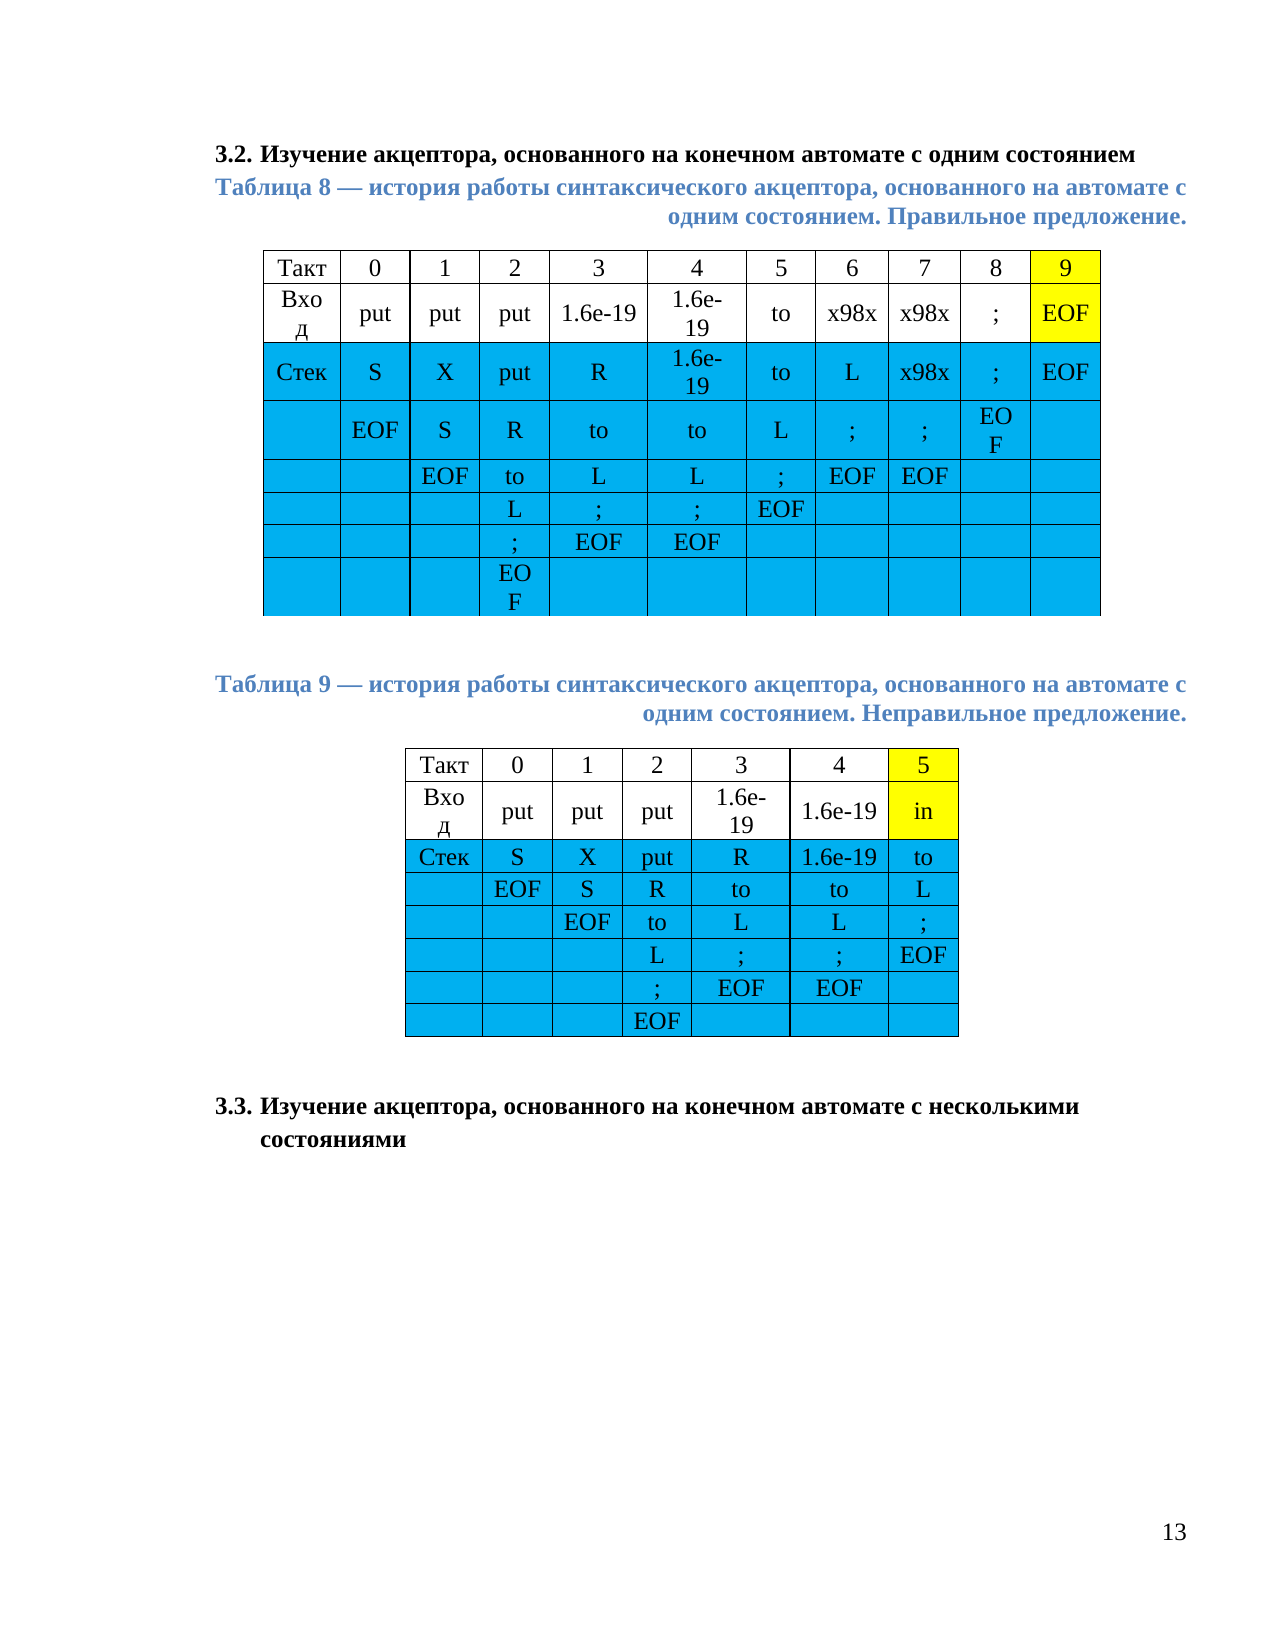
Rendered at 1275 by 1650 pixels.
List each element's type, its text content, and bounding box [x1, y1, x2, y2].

table_cell [483, 1004, 552, 1036]
subtitle Изучение акцептора, основанного на конечном автомате с одним состоянием [215, 139, 1186, 168]
table_cell to [791, 873, 888, 905]
table_cell to [747, 284, 815, 342]
table_cell to [692, 873, 789, 905]
table_cell ; [961, 284, 1030, 342]
table_cell [1031, 558, 1100, 616]
table_cell [692, 1004, 789, 1036]
table_cell [1031, 525, 1100, 557]
table_cell L [791, 906, 888, 938]
table_header 8 [961, 251, 1030, 283]
table_cell [889, 1004, 958, 1036]
table_cell [264, 558, 340, 616]
table_cell [264, 401, 340, 459]
table_header 3 [692, 749, 789, 781]
table_cell R [480, 401, 549, 459]
table_cell to [648, 401, 746, 459]
table_cell S [411, 401, 479, 459]
table_header Такт [406, 749, 482, 781]
table_cell [648, 558, 746, 616]
table_cell [553, 1004, 622, 1036]
table_cell Вход [264, 284, 340, 342]
table_header 6 [816, 251, 888, 283]
table_cell [550, 558, 647, 616]
table_cell R [692, 840, 789, 872]
table_cell [816, 525, 888, 557]
table_cell EOF [341, 401, 409, 459]
table_header 0 [341, 251, 409, 283]
table_cell [816, 493, 888, 524]
table_cell EOF [553, 906, 622, 938]
table_cell [889, 972, 958, 1003]
table_cell Стек [264, 343, 340, 400]
table_cell EOF [961, 401, 1030, 459]
table_cell [406, 939, 482, 971]
table_cell to [889, 840, 958, 872]
table_cell EOF [623, 1004, 691, 1036]
table_cell [483, 906, 552, 938]
table_header 2 [623, 749, 691, 781]
table_cell X [553, 840, 622, 872]
table_cell L [550, 460, 647, 492]
table_cell [816, 558, 888, 616]
table_cell S [483, 840, 552, 872]
table_cell 1.6e-19 [648, 284, 746, 342]
table_cell ; [961, 343, 1030, 400]
table_cell to [747, 343, 815, 400]
table_cell to [623, 906, 691, 938]
table_cell [961, 460, 1030, 492]
table_cell [747, 558, 815, 616]
table_cell put [483, 782, 552, 839]
table_cell [264, 493, 340, 524]
table_cell ; [623, 972, 691, 1003]
table_cell EOF [648, 525, 746, 557]
table_header 5 [889, 749, 958, 781]
table_cell put [480, 343, 549, 400]
table_cell [1031, 401, 1100, 459]
table_cell to [550, 401, 647, 459]
table_cell L [747, 401, 815, 459]
table_header 5 [747, 251, 815, 283]
table_cell [553, 972, 622, 1003]
table_cell [406, 1004, 482, 1036]
table_header 1 [553, 749, 622, 781]
table_header 9 [1031, 251, 1100, 283]
table_cell ; [889, 906, 958, 938]
table_cell L [480, 493, 549, 524]
table_cell [1031, 460, 1100, 492]
table_cell [341, 493, 409, 524]
table_cell put [553, 782, 622, 839]
table_cell [341, 460, 409, 492]
table_cell EOF [411, 460, 479, 492]
table_cell [553, 939, 622, 971]
table_cell [264, 525, 340, 557]
table_cell put [341, 284, 409, 342]
table_cell R [623, 873, 691, 905]
table_cell [406, 873, 482, 905]
table_cell EOF [1031, 343, 1100, 400]
table_cell Стек [406, 840, 482, 872]
table_cell EOF [692, 972, 789, 1003]
table_cell EOF [550, 525, 647, 557]
table_cell [411, 558, 479, 616]
table_cell [341, 558, 409, 616]
table_cell [341, 525, 409, 557]
table_cell to [480, 460, 549, 492]
table_cell 1.6e-19 [648, 343, 746, 400]
table_cell ; [692, 939, 789, 971]
table_cell x98x [816, 284, 888, 342]
table_cell ; [889, 401, 960, 459]
table_cell x98x [889, 284, 960, 342]
table_cell ; [550, 493, 647, 524]
table_header 3 [550, 251, 647, 283]
table_header 2 [480, 251, 549, 283]
table_header 0 [483, 749, 552, 781]
table_cell in [889, 782, 958, 839]
table_cell [483, 972, 552, 1003]
table_cell 1.6e-19 [550, 284, 647, 342]
table_cell [889, 558, 960, 616]
table_cell [411, 493, 479, 524]
table_header Такт [264, 251, 340, 283]
table_cell L [692, 906, 789, 938]
table_cell [1031, 493, 1100, 524]
table_cell [961, 493, 1030, 524]
table_cell ; [791, 939, 888, 971]
table_cell [889, 525, 960, 557]
table_cell 1.6e-19 [692, 782, 789, 839]
table_header 4 [648, 251, 746, 283]
table_cell [791, 1004, 888, 1036]
table_header 7 [889, 251, 960, 283]
table_cell [483, 939, 552, 971]
table_cell ; [747, 460, 815, 492]
table_cell L [816, 343, 888, 400]
table_cell put [623, 840, 691, 872]
table_cell ; [816, 401, 888, 459]
table_cell EOF [791, 972, 888, 1003]
table_cell EOF [483, 873, 552, 905]
table_cell [411, 525, 479, 557]
table_cell L [623, 939, 691, 971]
table_cell EOF [747, 493, 815, 524]
table_cell x98x [889, 343, 960, 400]
table_cell EOF [889, 460, 960, 492]
table_cell [406, 906, 482, 938]
table_cell EOF [480, 558, 549, 616]
table_cell Вход [406, 782, 482, 839]
table_cell 1.6e-19 [791, 840, 888, 872]
table_header 4 [791, 749, 888, 781]
subtitle Изучение акцептора, основанного на конечном автомате с несколькими состояниями [215, 1091, 1186, 1153]
table_cell ; [480, 525, 549, 557]
table_cell S [553, 873, 622, 905]
table_cell EOF [889, 939, 958, 971]
table_cell [889, 493, 960, 524]
table_cell L [889, 873, 958, 905]
table_cell ; [648, 493, 746, 524]
table_cell [264, 460, 340, 492]
table_cell [961, 525, 1030, 557]
table_cell S [341, 343, 409, 400]
table_cell X [411, 343, 479, 400]
table_cell put [623, 782, 691, 839]
table_cell EOF [1031, 284, 1100, 342]
table_cell L [648, 460, 746, 492]
table_cell R [550, 343, 647, 400]
table_header 1 [411, 251, 479, 283]
table_cell put [480, 284, 549, 342]
table_cell [406, 972, 482, 1003]
table_cell EOF [816, 460, 888, 492]
table_cell [747, 525, 815, 557]
table_cell [961, 558, 1030, 616]
table_cell put [411, 284, 479, 342]
table_cell 1.6e-19 [791, 782, 888, 839]
